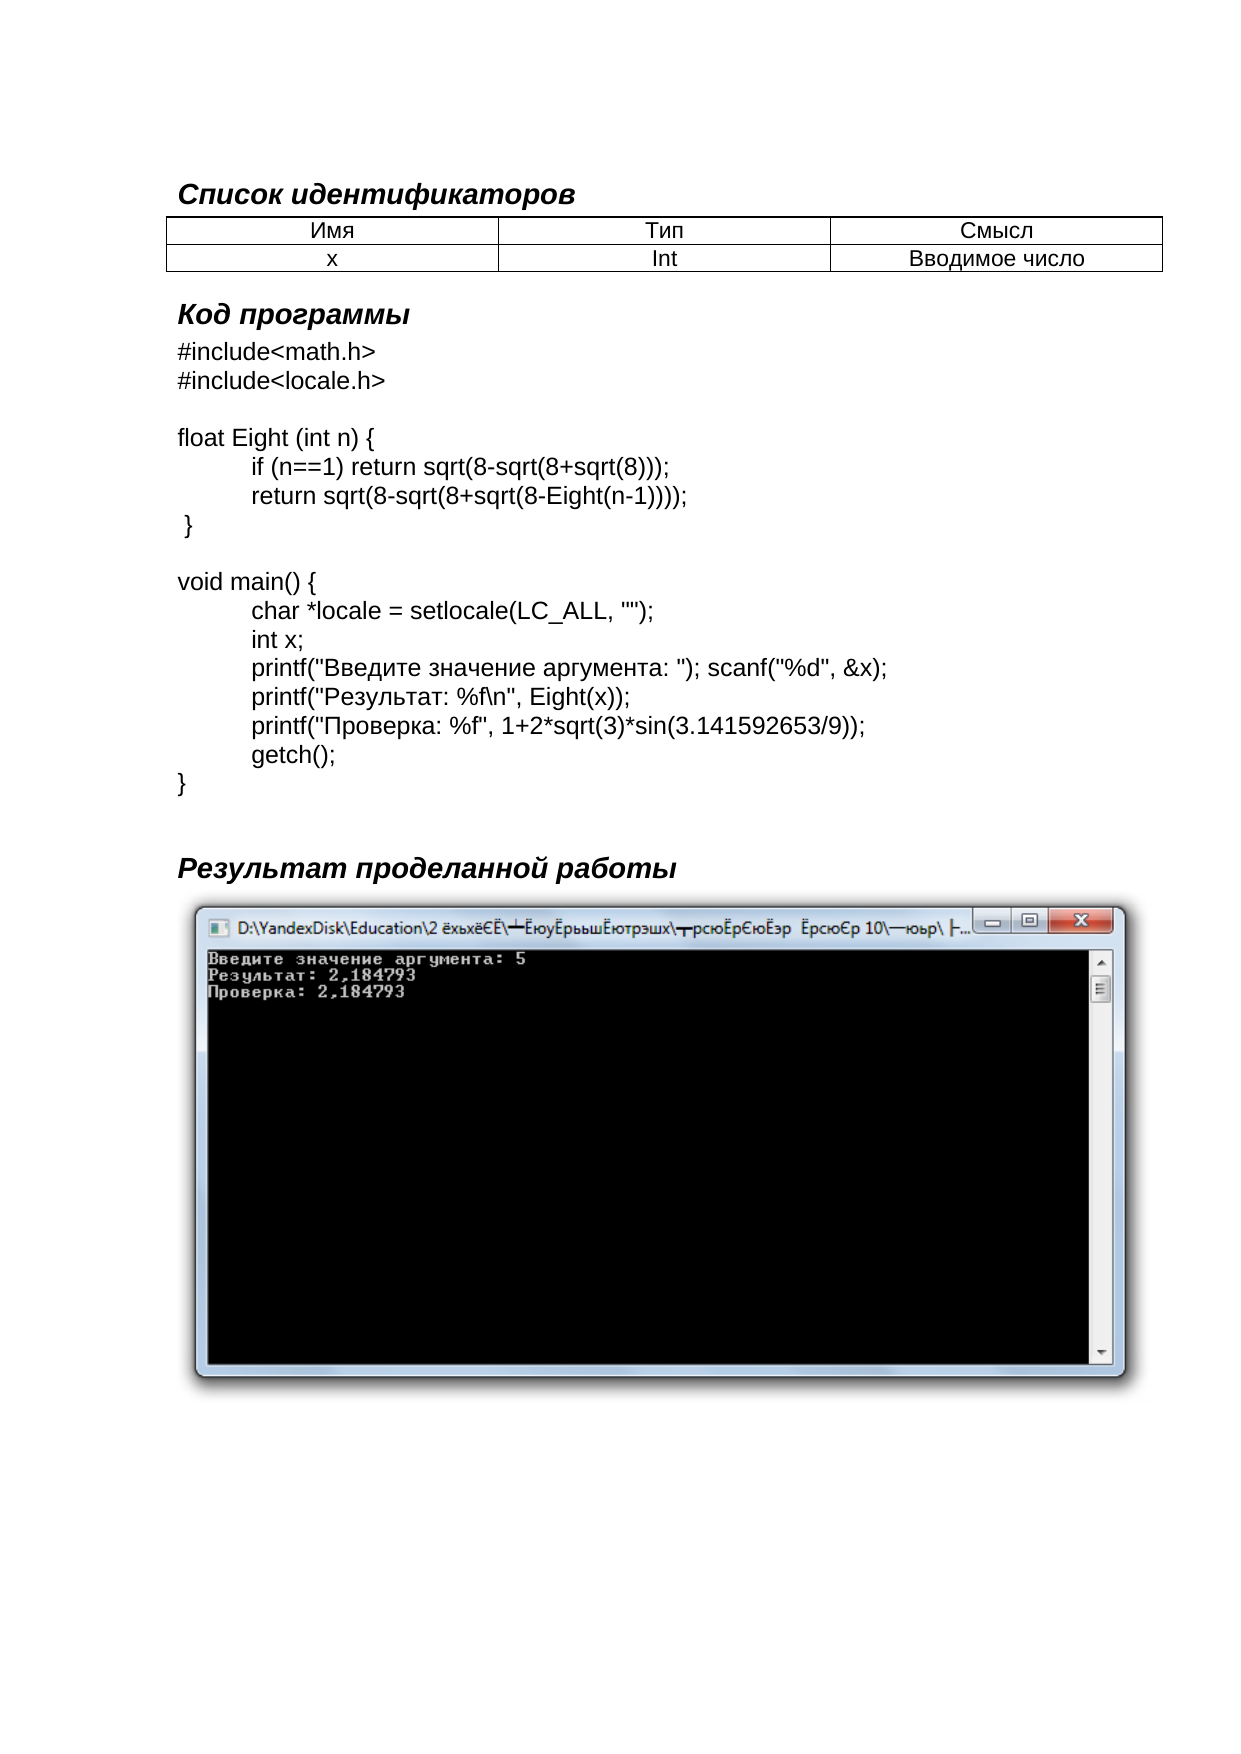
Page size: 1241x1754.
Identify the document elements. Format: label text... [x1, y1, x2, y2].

picture [177, 890, 1151, 1404]
subtitle Результат проделанной работы [177, 851, 1152, 884]
table_header Тип [499, 218, 830, 244]
text printf("Введите значение аргумента: "); scanf("%d", &x); [177, 653, 1152, 682]
text char *locale = setlocale(LC_ALL, ""); [177, 596, 1152, 624]
text int x; [177, 624, 1152, 653]
text printf("Результат: %f\n", Eight(x)); [177, 682, 1152, 711]
text #include<math.h> [177, 337, 1152, 366]
subtitle Код программы [177, 297, 1152, 331]
table_cell x [167, 245, 498, 271]
table_header Смысл [831, 218, 1162, 244]
subtitle Список идентификаторов [177, 177, 1152, 210]
text if (n==1) return sqrt(8-sqrt(8+sqrt(8))); [177, 452, 1152, 481]
text } [177, 768, 1152, 797]
text void main() { [177, 567, 1152, 596]
text } [177, 509, 1152, 538]
table_header Имя [167, 218, 498, 244]
text return sqrt(8-sqrt(8+sqrt(8-Eight(n-1)))); [177, 481, 1152, 509]
text getch(); [177, 739, 1152, 768]
text float Eight (int n) { [177, 423, 1152, 452]
table_cell Int [499, 245, 830, 271]
table_cell Вводимое число [831, 245, 1162, 271]
text printf("Проверка: %f", 1+2*sqrt(3)*sin(3.141592653/9)); [177, 711, 1152, 739]
text #include<locale.h> [177, 366, 1152, 394]
